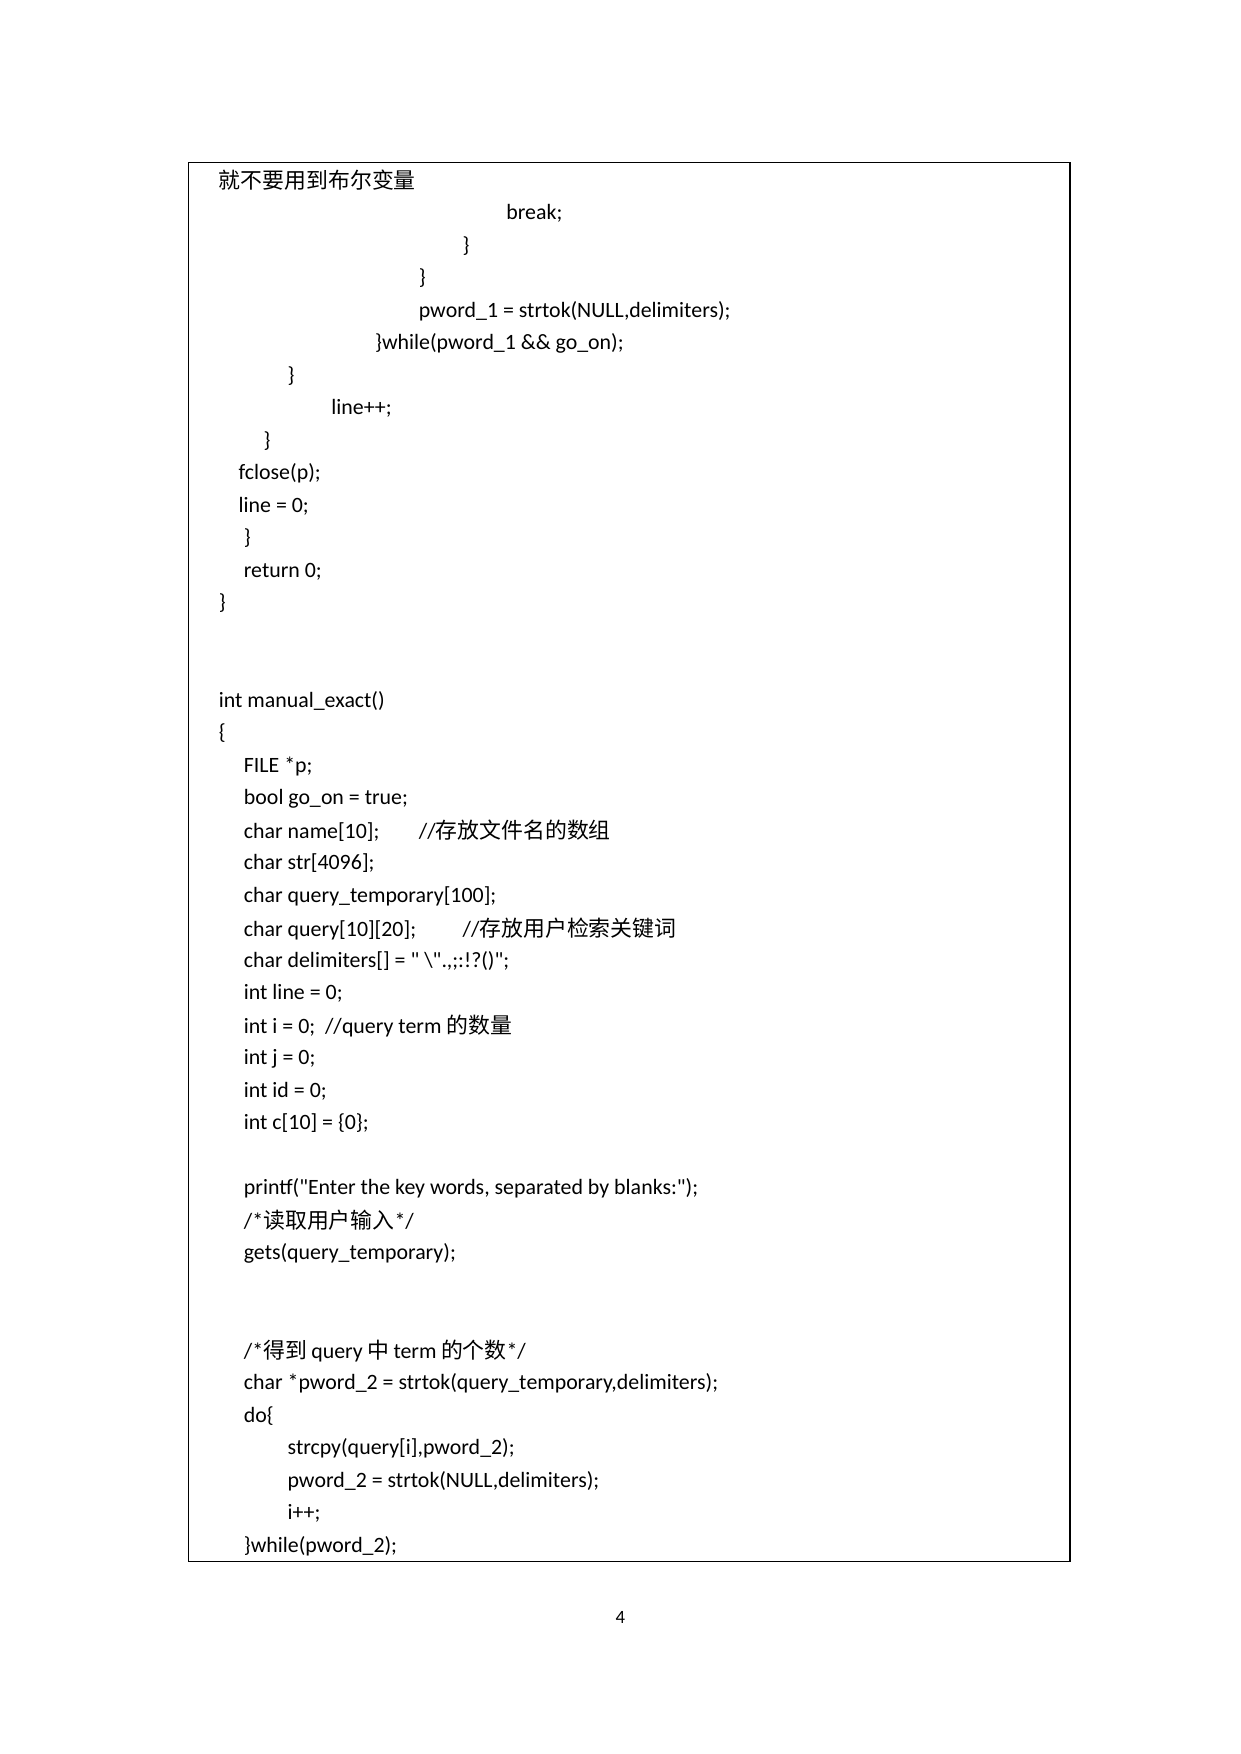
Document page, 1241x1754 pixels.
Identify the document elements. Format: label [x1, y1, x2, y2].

table_cell [189, 163, 1069, 1561]
